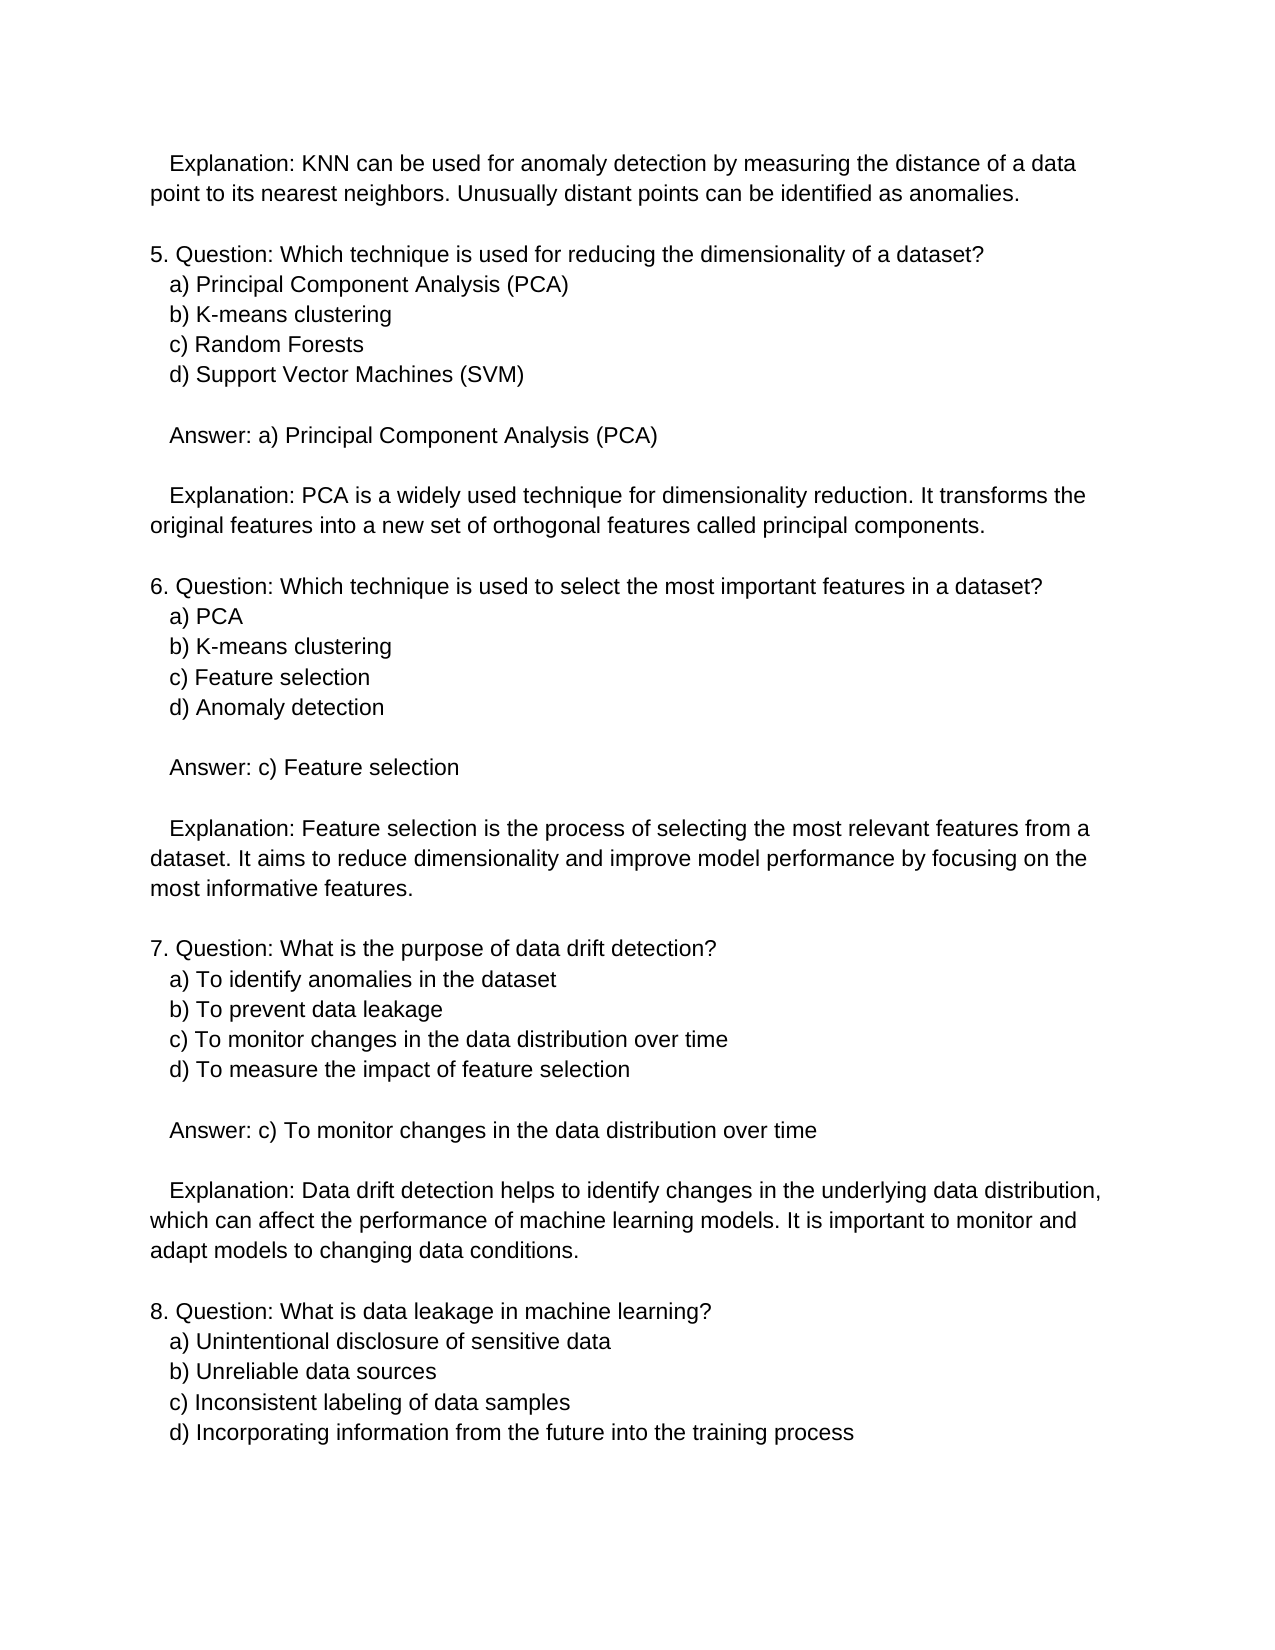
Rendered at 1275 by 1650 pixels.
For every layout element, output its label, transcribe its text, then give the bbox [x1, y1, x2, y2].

text Explanation: PCA is a widely used technique for dimensionality reduction. It transforms the original features into a new set of orthogonal features called principal components. [150, 482, 1125, 539]
text Explanation: Data drift detection helps to identify changes in the underlying data distribution, which can affect the performance of machine learning models. It is important to monitor and adapt models to changing data conditions. [150, 1177, 1125, 1264]
text a) Principal Component Analysis (PCA) [150, 271, 1125, 297]
text b) K-means clustering [150, 301, 1125, 327]
text d) Support Vector Machines (SVM) [150, 361, 1125, 388]
text 6. Question: Which technique is used to select the most important features in a dataset? [150, 573, 1125, 599]
text c) Inconsistent labeling of data samples [150, 1388, 1125, 1415]
text a) PCA [150, 603, 1125, 629]
text d) Anomaly detection [150, 694, 1125, 720]
text 5. Question: Which technique is used for reducing the dimensionality of a dataset? [150, 241, 1125, 267]
text d) To measure the impact of feature selection [150, 1056, 1125, 1083]
text c) Random Forests [150, 331, 1125, 358]
text Answer: c) To monitor changes in the data distribution over time [150, 1117, 1125, 1143]
text 7. Question: What is the purpose of data drift detection? [150, 935, 1125, 962]
text b) K-means clustering [150, 633, 1125, 660]
text b) Unreliable data sources [150, 1358, 1125, 1385]
text Answer: a) Principal Component Analysis (PCA) [150, 422, 1125, 448]
text c) Feature selection [150, 663, 1125, 690]
text Answer: c) Feature selection [150, 754, 1125, 781]
text Explanation: Feature selection is the process of selecting the most relevant features from a dataset. It aims to reduce dimensionality and improve model performance by focusing on the most informative features. [150, 814, 1125, 901]
text Explanation: KNN can be used for anomaly detection by measuring the distance of a data point to its nearest neighbors. Unusually distant points can be identified as anomalies. [150, 150, 1125, 207]
text a) To identify anomalies in the dataset [150, 966, 1125, 992]
text d) Incorporating information from the future into the training process [150, 1419, 1125, 1445]
text c) To monitor changes in the data distribution over time [150, 1026, 1125, 1052]
text b) To prevent data leakage [150, 996, 1125, 1022]
text a) Unintentional disclosure of sensitive data [150, 1328, 1125, 1354]
text 8. Question: What is data leakage in machine learning? [150, 1298, 1125, 1324]
